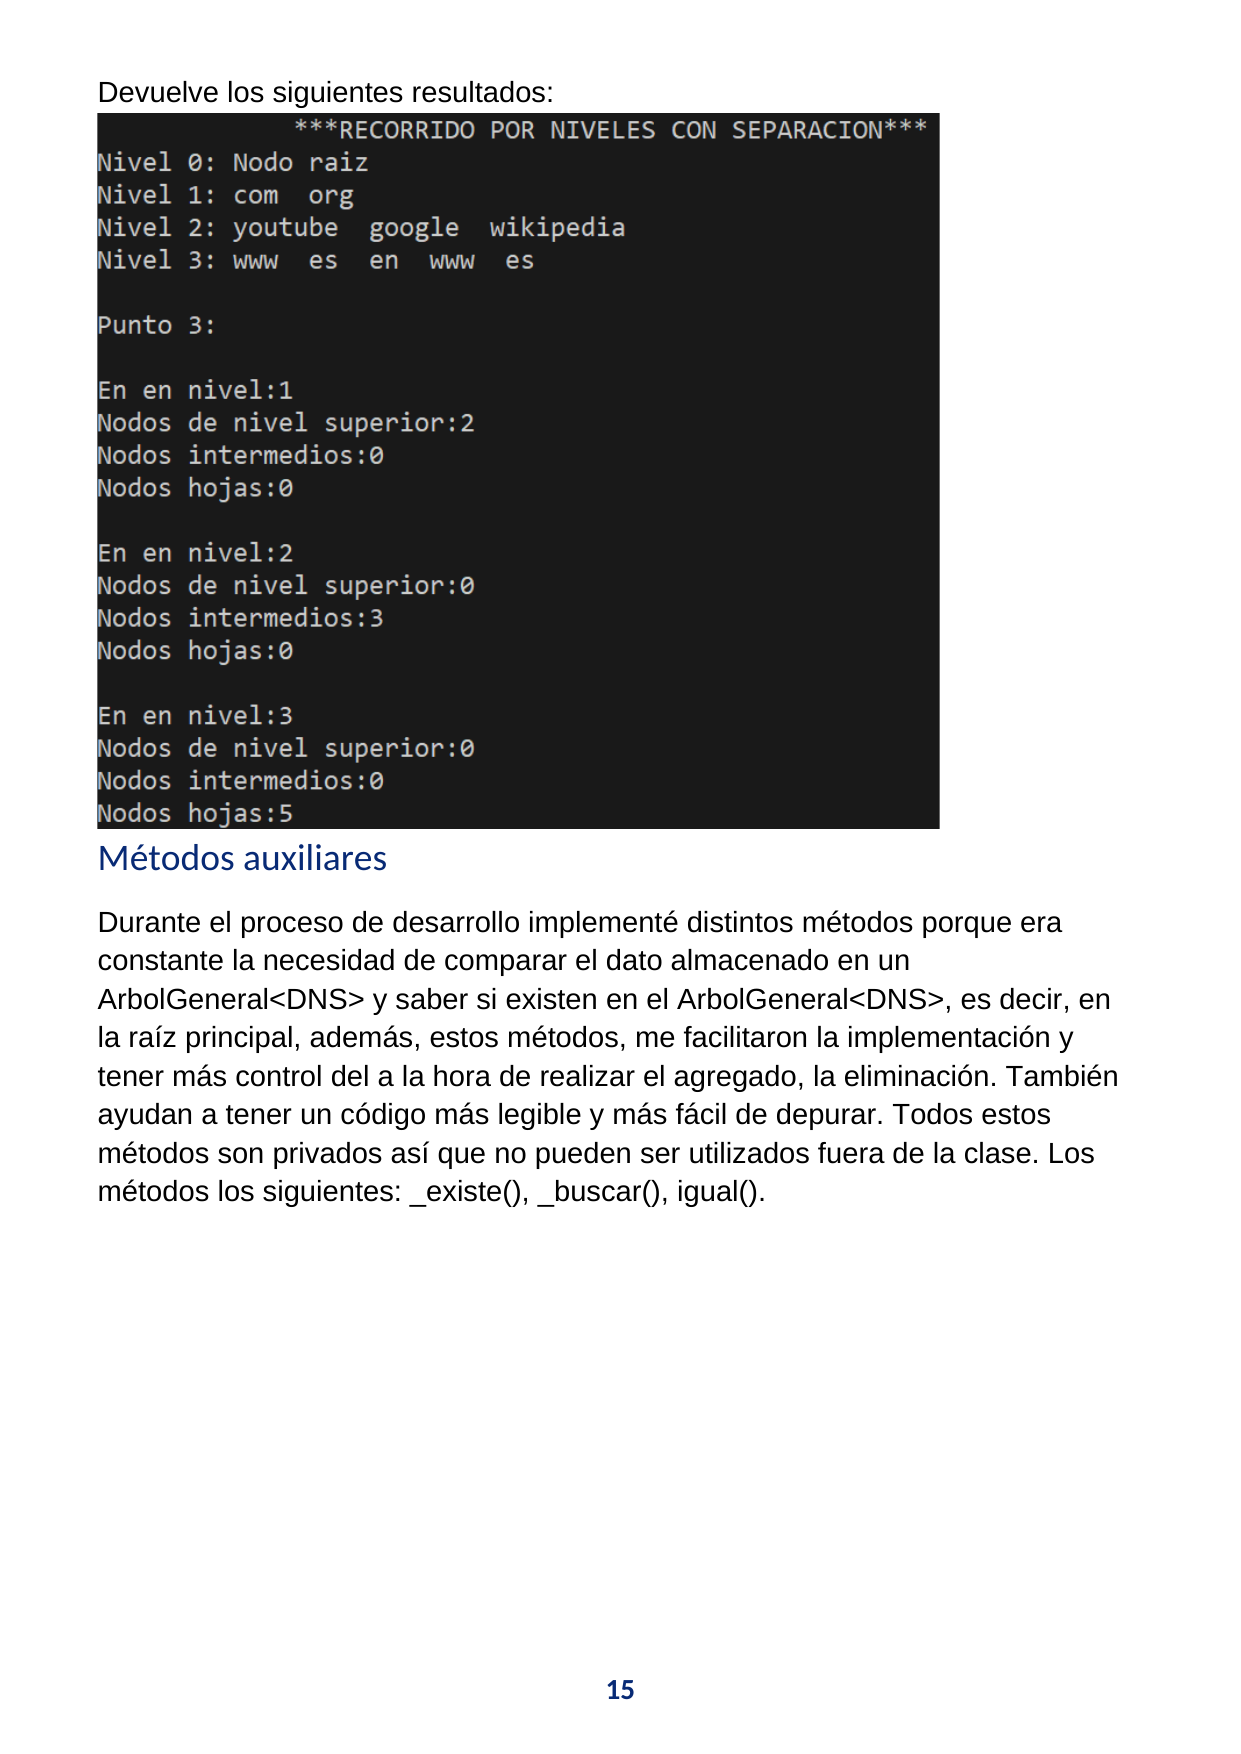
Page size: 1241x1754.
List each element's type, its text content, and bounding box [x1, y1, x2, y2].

subtitle Devuelve los siguientes resultados: [97, 75, 1143, 108]
subtitle Durante el proceso de desarrollo implementé distintos métodos porque era constante la necesidad de comparar el dato almacenado en un ArbolGeneral<DNS> y saber si existen en el ArbolGeneral<DNS>, es decir, en la raíz principal, además, estos métodos, me facilitaron la implementación y tener más control del a la hora de realizar el agregado, la eliminación. También ayudan a tener un código más legible y más fácil de depurar. Todos estos métodos son privados así que no pueden ser utilizados fuera de la clase. Los métodos los siguientes: _existe(), _buscar(), igual(). [97, 905, 1143, 1208]
picture [97, 113, 940, 829]
subtitle Métodos auxiliares [97, 834, 1143, 880]
